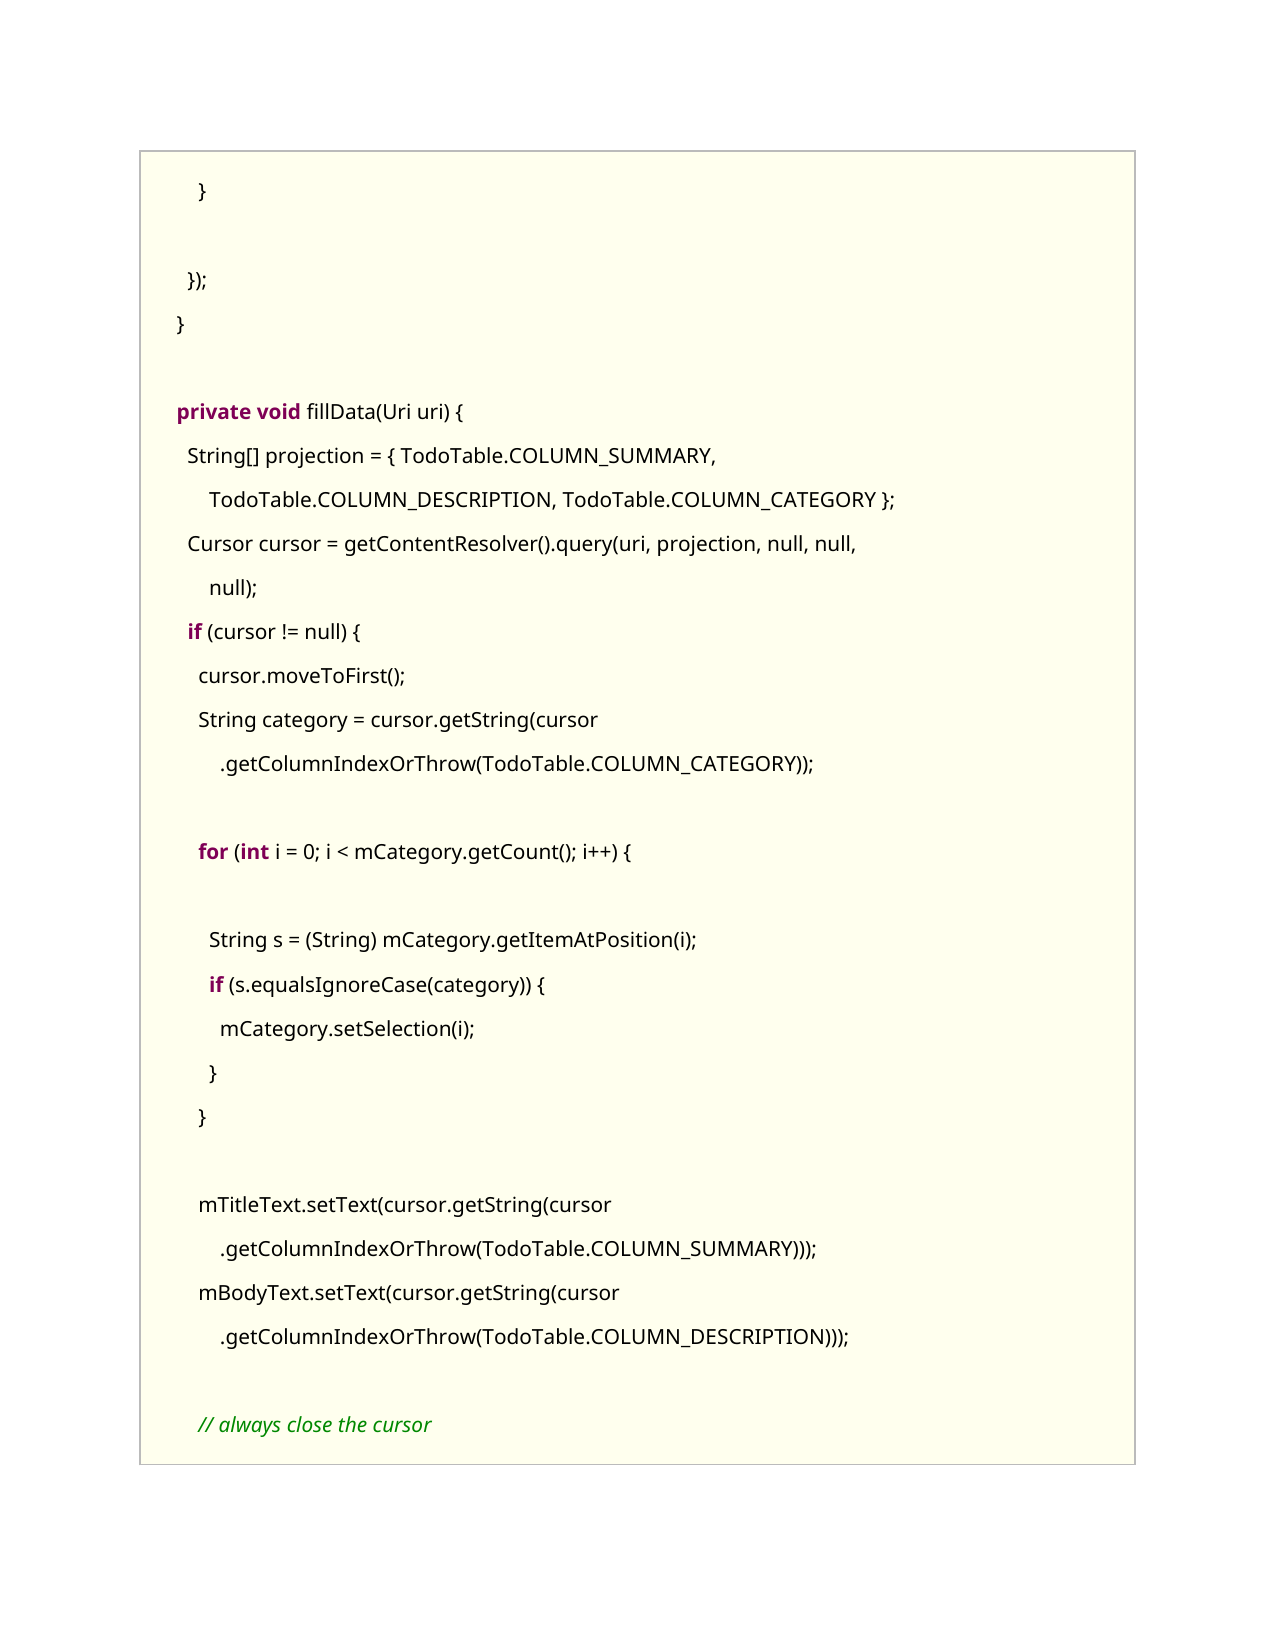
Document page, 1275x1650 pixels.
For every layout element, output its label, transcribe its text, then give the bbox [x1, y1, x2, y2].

text .getColumnIndexOrThrow(TodoTable.COLUMN_DESCRIPTION))); [141, 1296, 1134, 1340]
text } [141, 282, 1134, 326]
text String[] projection = { TodoTable.COLUMN_SUMMARY, [141, 414, 1134, 458]
text mTitleText.setText(cursor.getString(cursor [141, 1163, 1134, 1207]
text } [141, 1075, 1134, 1119]
text TodoTable.COLUMN_DESCRIPTION, TodoTable.COLUMN_CATEGORY }; [141, 458, 1134, 502]
text Cursor cursor = getContentResolver().query(uri, projection, null, null, [141, 502, 1134, 547]
text } [141, 152, 1134, 194]
text for (int i = 0; i < mCategory.getCount(); i++) { [141, 811, 1134, 855]
text private void fillData(Uri uri) { [141, 370, 1134, 414]
text .getColumnIndexOrThrow(TodoTable.COLUMN_SUMMARY))); [141, 1207, 1134, 1252]
text mBodyText.setText(cursor.getString(cursor [141, 1252, 1134, 1296]
text String s = (String) mCategory.getItemAtPosition(i); [141, 899, 1134, 943]
text cursor.moveToFirst(); [141, 635, 1134, 679]
text } [141, 1031, 1134, 1075]
text if (s.equalsIgnoreCase(category)) { [141, 943, 1134, 987]
text null); [141, 547, 1134, 591]
text if (cursor != null) { [141, 591, 1134, 635]
text .getColumnIndexOrThrow(TodoTable.COLUMN_CATEGORY)); [141, 723, 1134, 767]
text String category = cursor.getString(cursor [141, 679, 1134, 723]
text mCategory.setSelection(i); [141, 987, 1134, 1031]
text // always close the cursor [141, 1384, 1134, 1464]
text }); [141, 238, 1134, 282]
